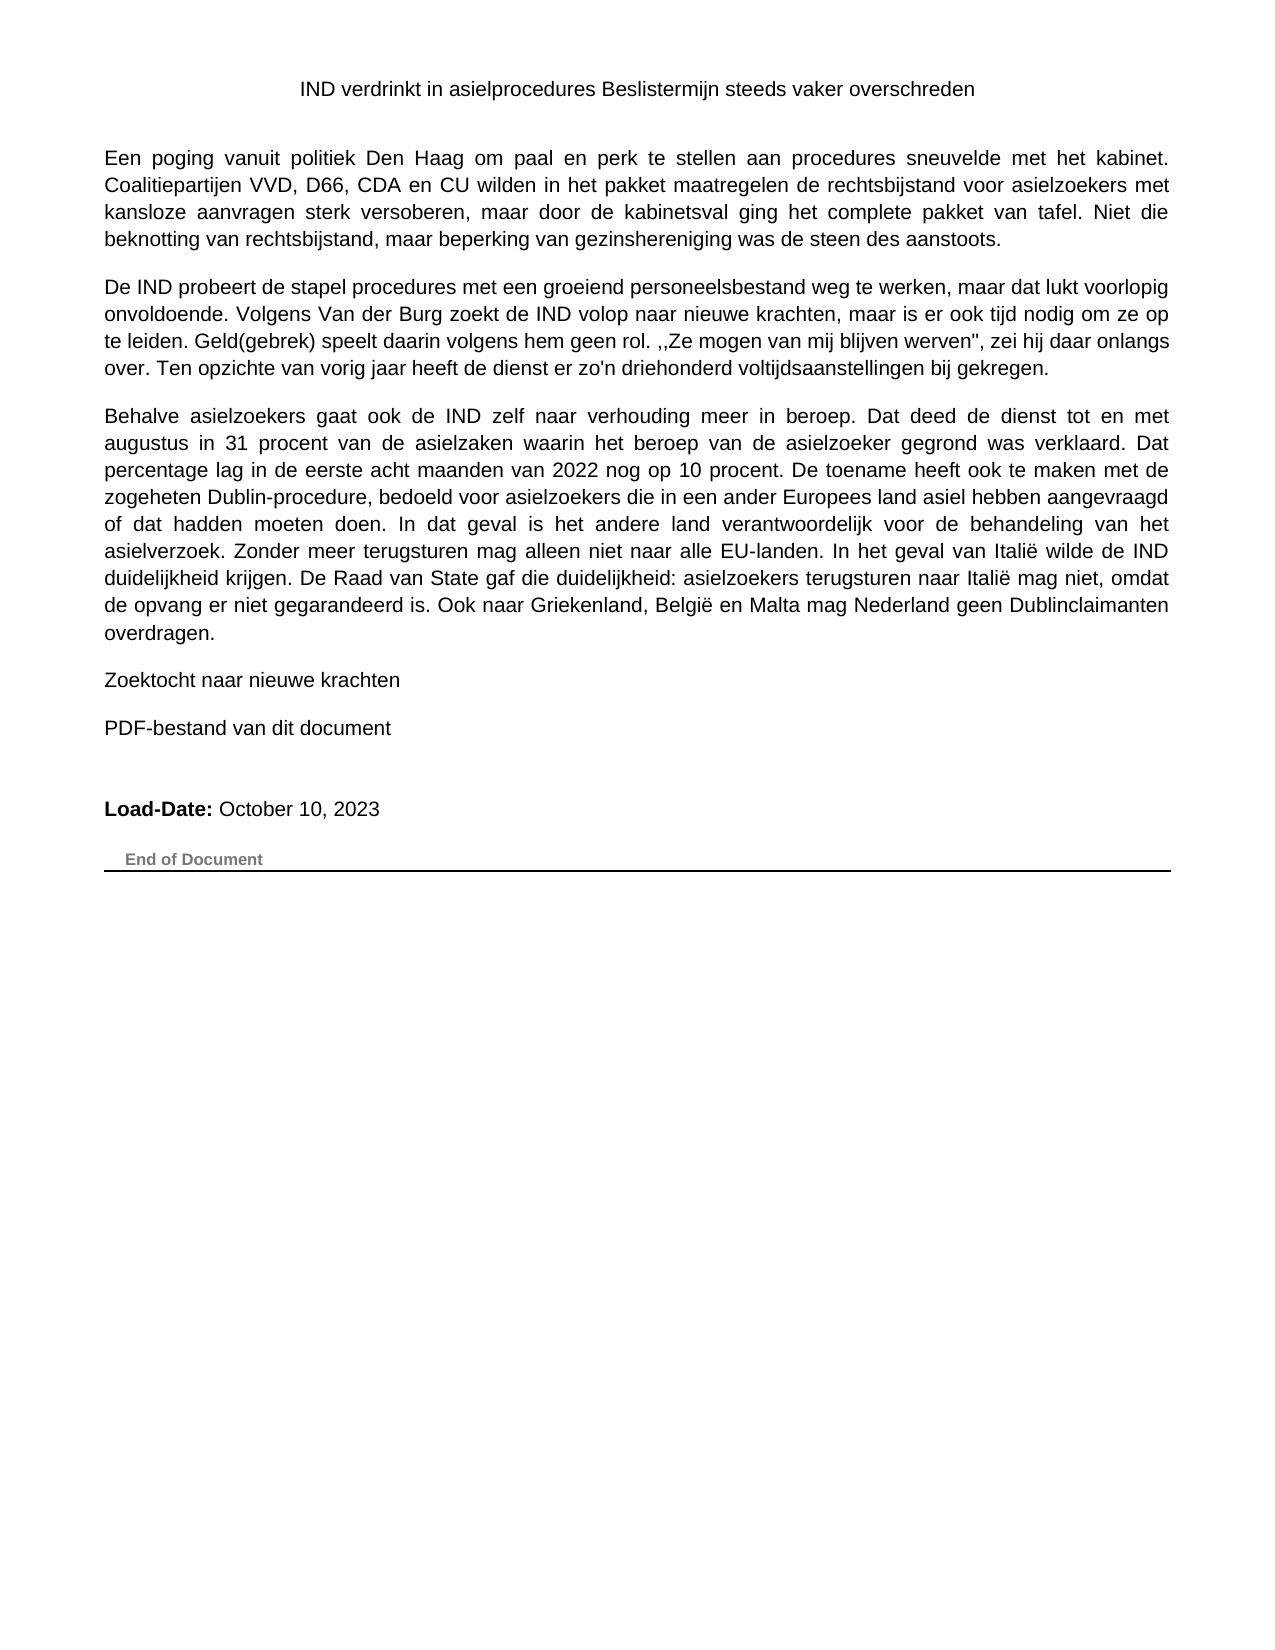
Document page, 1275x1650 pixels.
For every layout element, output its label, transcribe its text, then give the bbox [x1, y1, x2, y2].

text Een poging vanuit politiek Den Haag om paal en perk te stellen aan procedures sneuvelde met het kabinet. Coalitiepartijen VVD, D66, CDA en CU wilden in het pakket maatregelen de rechtsbijstand voor asielzoekers met kansloze aanvragen sterk versoberen, maar door de kabinetsval ging het complete pakket van tafel. Niet die beknotting van rechtsbijstand, maar beperking van gezinshereniging was de steen des aanstoots. [104, 142, 1171, 251]
text PDF-bestand van dit document [104, 713, 1171, 740]
text Zoektocht naar nieuwe krachten [104, 665, 1171, 692]
text End of Document [125, 850, 1171, 869]
text De IND probeert de stapel procedures met een groeiend personeelsbestand weg te werken, maar dat lukt voorlopig onvoldoende. Volgens Van der Burg zoekt de IND volop naar nieuwe krachten, maar is er ook tijd nodig om ze op te leiden. Geld(gebrek) speelt daarin volgens hem geen rol. ,,Ze mogen van mij blijven werven", zei hij daar onlangs over. Ten opzichte van vorig jaar heeft de dienst er zo'n driehonderd voltijdsaanstellingen bij gekregen. [104, 271, 1171, 380]
text Load-Date: October 10, 2023 [104, 765, 1171, 821]
text Behalve asielzoekers gaat ook de IND zelf naar verhouding meer in beroep. Dat deed de dienst tot en met augustus in 31 procent van de asielzaken waarin het beroep van de asielzoeker gegrond was verklaard. Dat percentage lag in de eerste acht maanden van 2022 nog op 10 procent. De toename heeft ook te maken met de zogeheten Dublin-procedure, bedoeld voor asielzoekers die in een ander Europees land asiel hebben aangevraagd of dat hadden moeten doen. In dat geval is het andere land verantwoordelijk voor de behandeling van het asielverzoek. Zonder meer terugsturen mag alleen niet naar alle EU-landen. In het geval van Italië wilde de IND duidelijkheid krijgen. De Raad van State gaf die duidelijkheid: asielzoekers terugsturen naar Italië mag niet, omdat de opvang er niet gegarandeerd is. Ook naar Griekenland, België en Malta mag Nederland geen Dublinclaimanten overdragen. [104, 401, 1171, 644]
